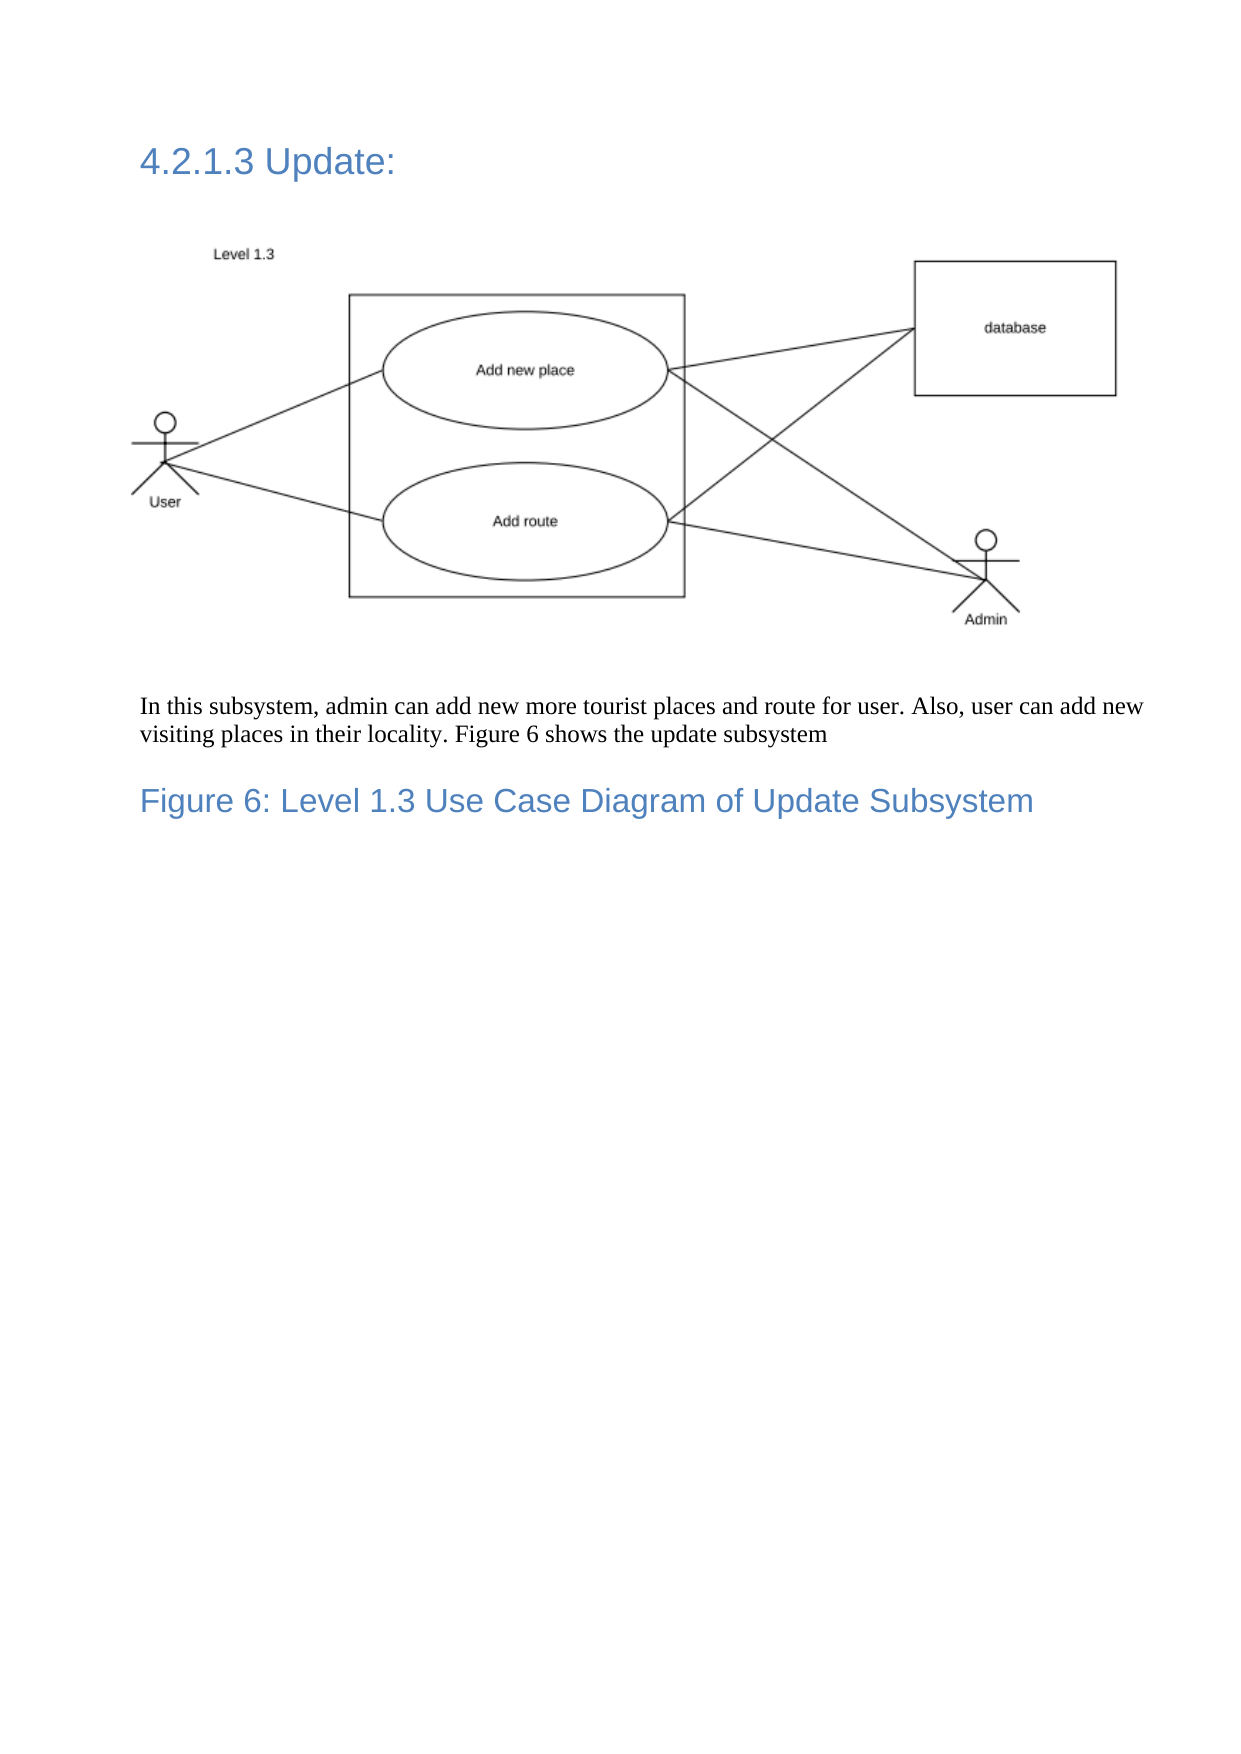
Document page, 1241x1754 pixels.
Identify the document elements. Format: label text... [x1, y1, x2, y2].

subtitle Figure 6: Level 1.3 Use Case Diagram of Update Subsystem [139, 782, 1153, 820]
subtitle 4.2.1.3 Update: [139, 139, 1153, 183]
picture [83, 201, 1209, 656]
text In this subsystem, admin can add new more tourist places and route for user. Also, user can add new visiting places in their locality. Figure 6 shows the update subsystem [139, 656, 1153, 748]
